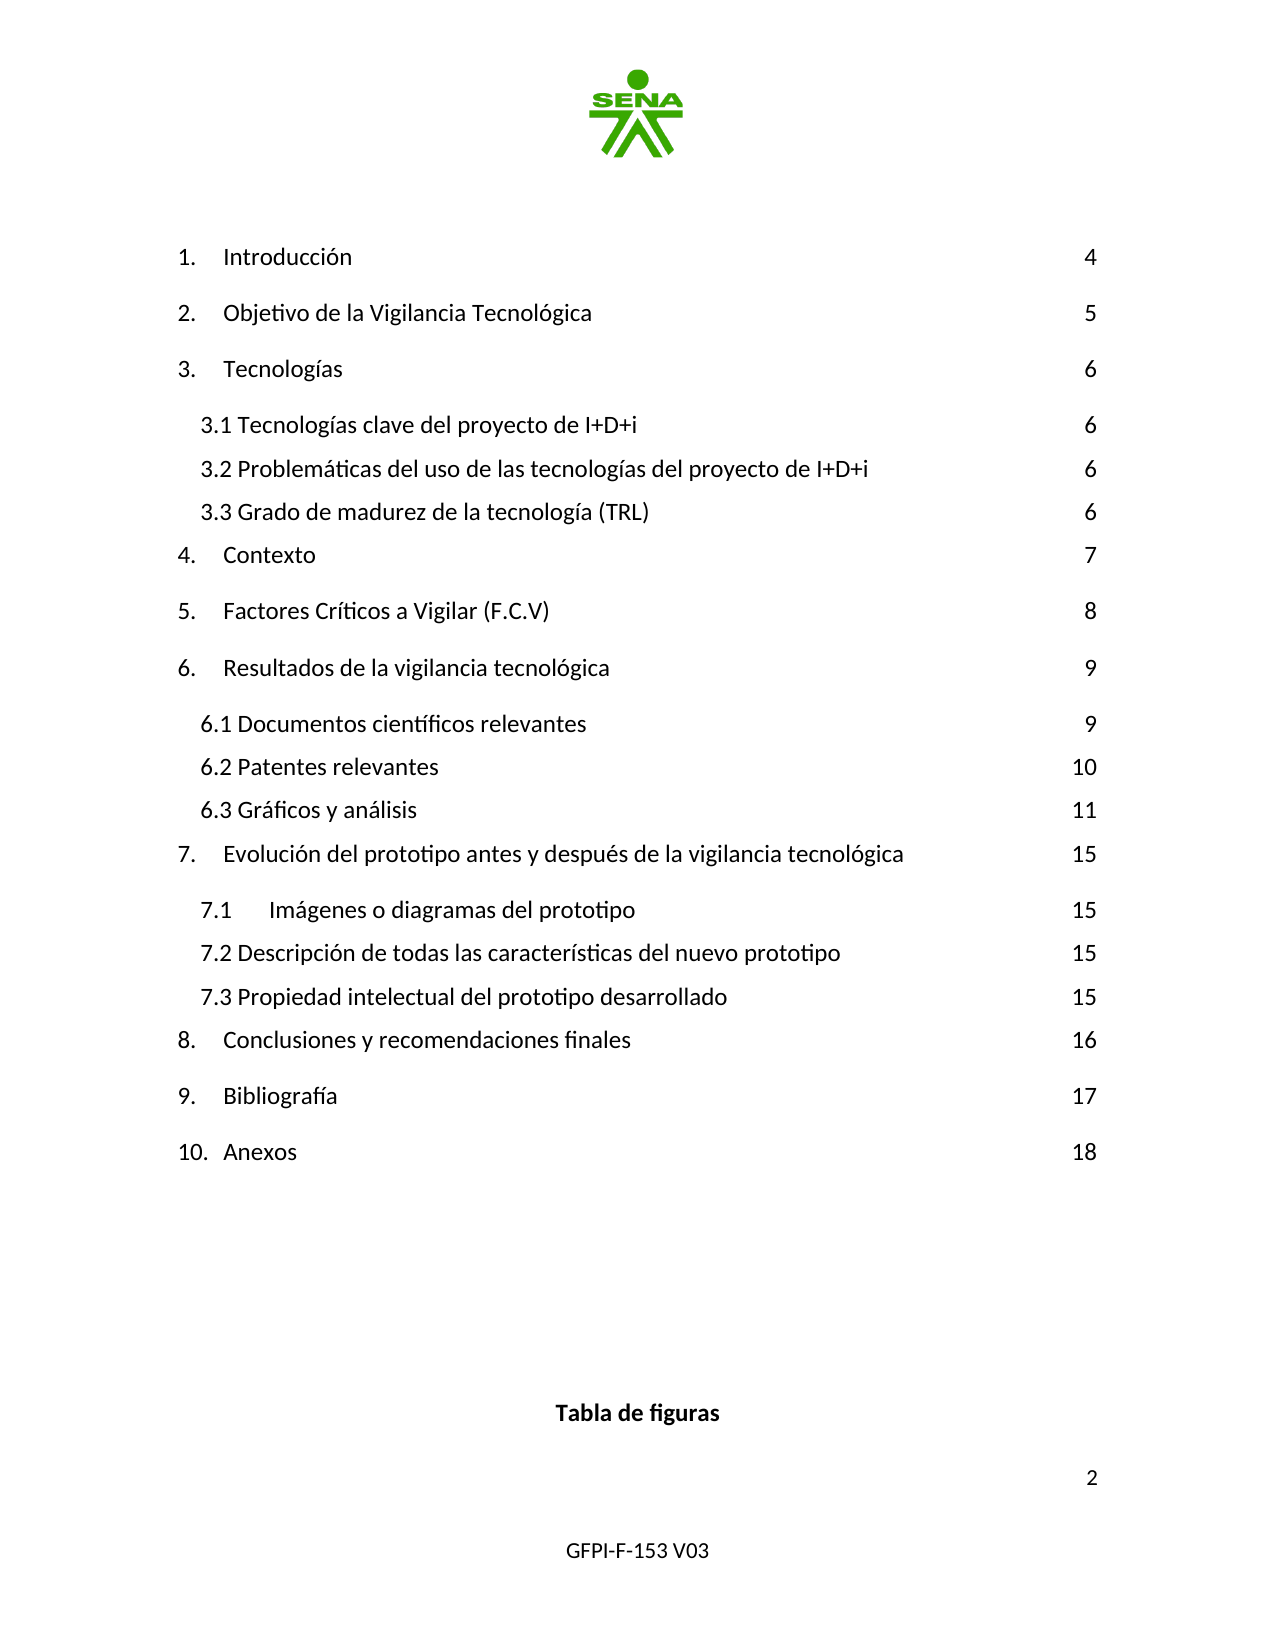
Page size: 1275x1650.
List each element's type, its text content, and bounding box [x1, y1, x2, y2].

picture [588, 69, 683, 157]
text Tabla de figuras [177, 1397, 1098, 1428]
